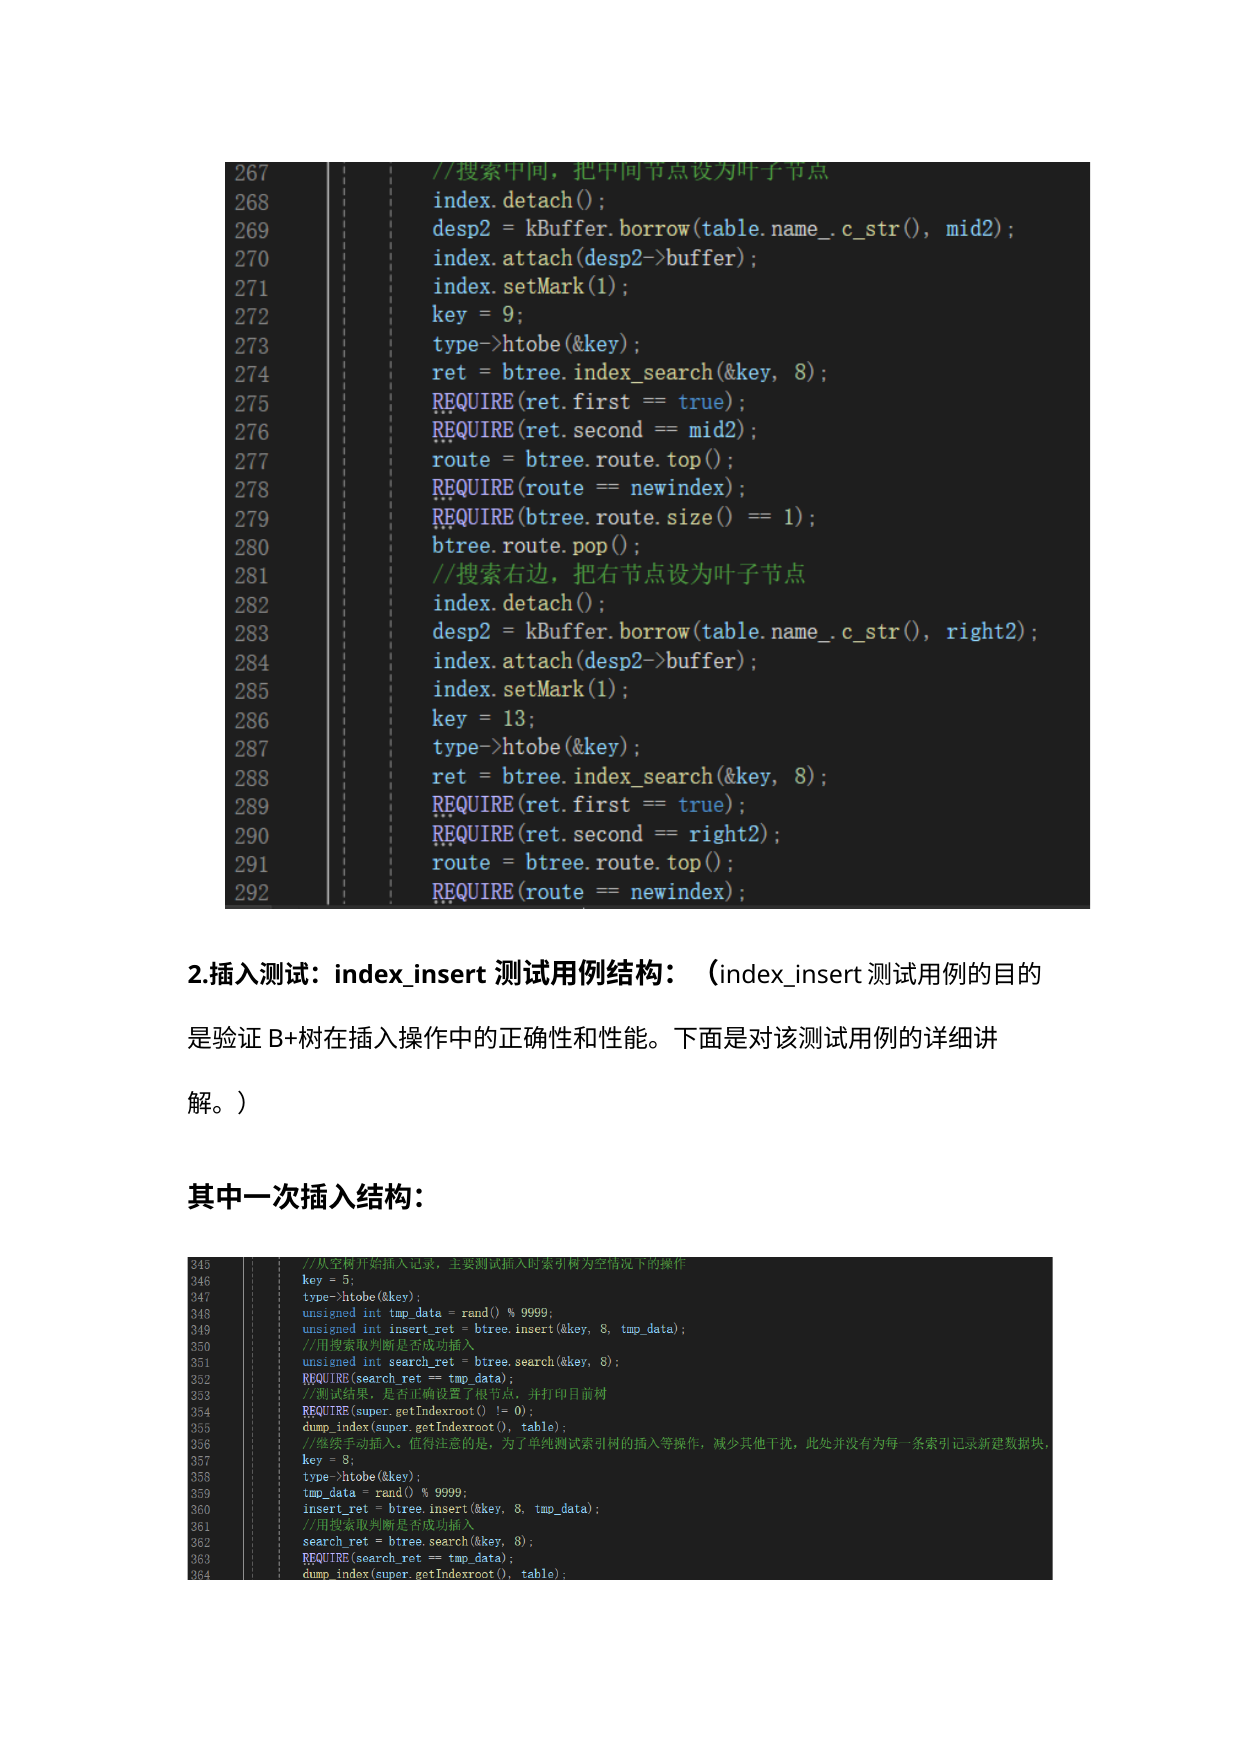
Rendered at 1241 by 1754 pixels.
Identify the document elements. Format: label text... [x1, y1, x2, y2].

text 其中一次插入结构： [187, 1163, 1053, 1228]
text 2.插入测试：index_insert 测试用例结构：（index_insert测试用例的目的是验证B+树在插入操作中的正确性和性能。下面是对该测试用例的详细讲解。） [187, 939, 1053, 1134]
picture [187, 1257, 1053, 1580]
picture [225, 162, 1091, 909]
